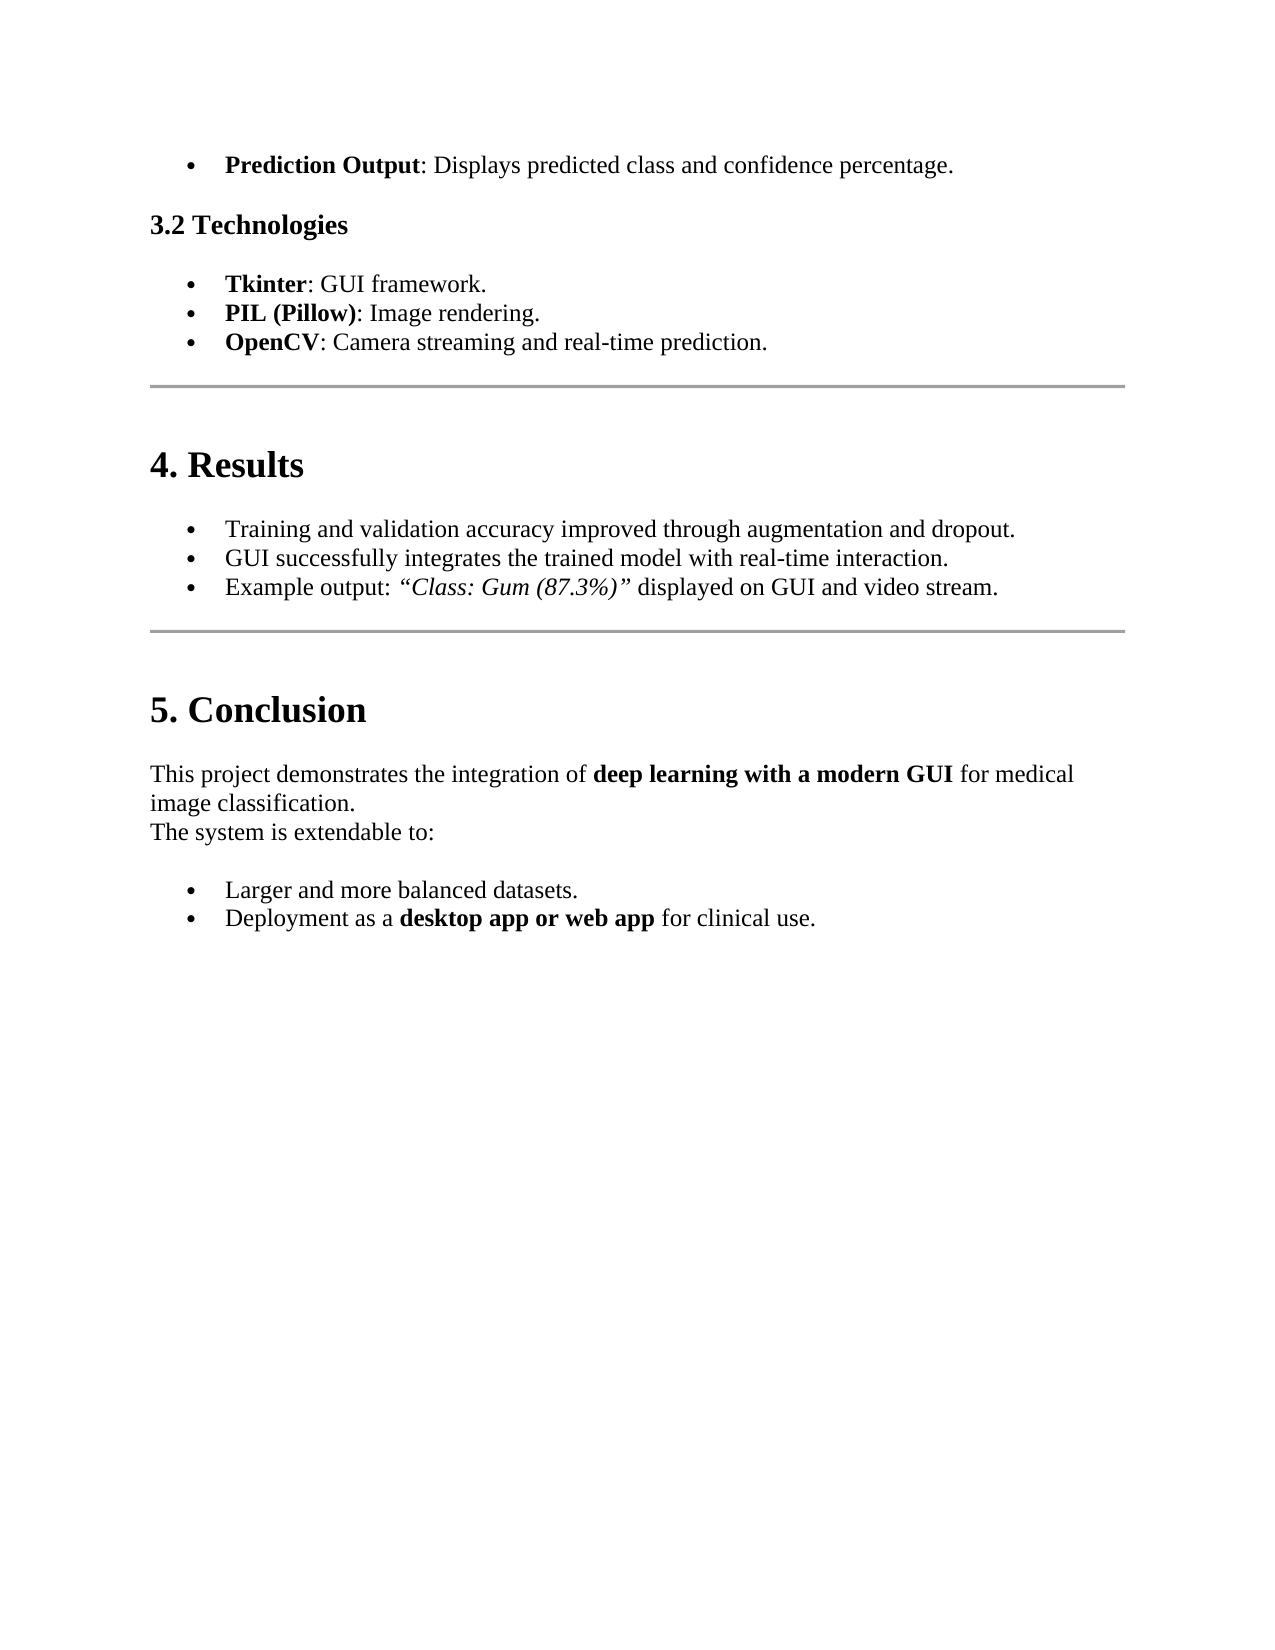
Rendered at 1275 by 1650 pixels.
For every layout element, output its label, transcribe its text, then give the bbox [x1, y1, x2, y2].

list PIL (Pillow): Image rendering. [187, 298, 1125, 327]
list Deployment as a desktop app or web app for clinical use. [187, 903, 1125, 932]
text 5. Conclusion [150, 687, 1125, 730]
text 3.2 Technologies [150, 208, 1125, 240]
list Prediction Output: Displays predicted class and confidence percentage. [187, 150, 1125, 179]
list GUI successfully integrates the trained model with real-time interaction. [187, 543, 1125, 572]
list Example output: “Class: Gum (87.3%)” displayed on GUI and video stream. [187, 572, 1125, 601]
list Tkinter: GUI framework. [187, 269, 1125, 298]
text 4. Results [150, 442, 1125, 485]
text This project demonstrates the integration of deep learning with a modern GUI for medical image classification. The system is extendable to: [150, 759, 1125, 846]
list Training and validation accuracy improved through augmentation and dropout. [187, 514, 1125, 543]
list OpenCV: Camera streaming and real-time prediction. [187, 327, 1125, 356]
list Larger and more balanced datasets. [187, 875, 1125, 903]
